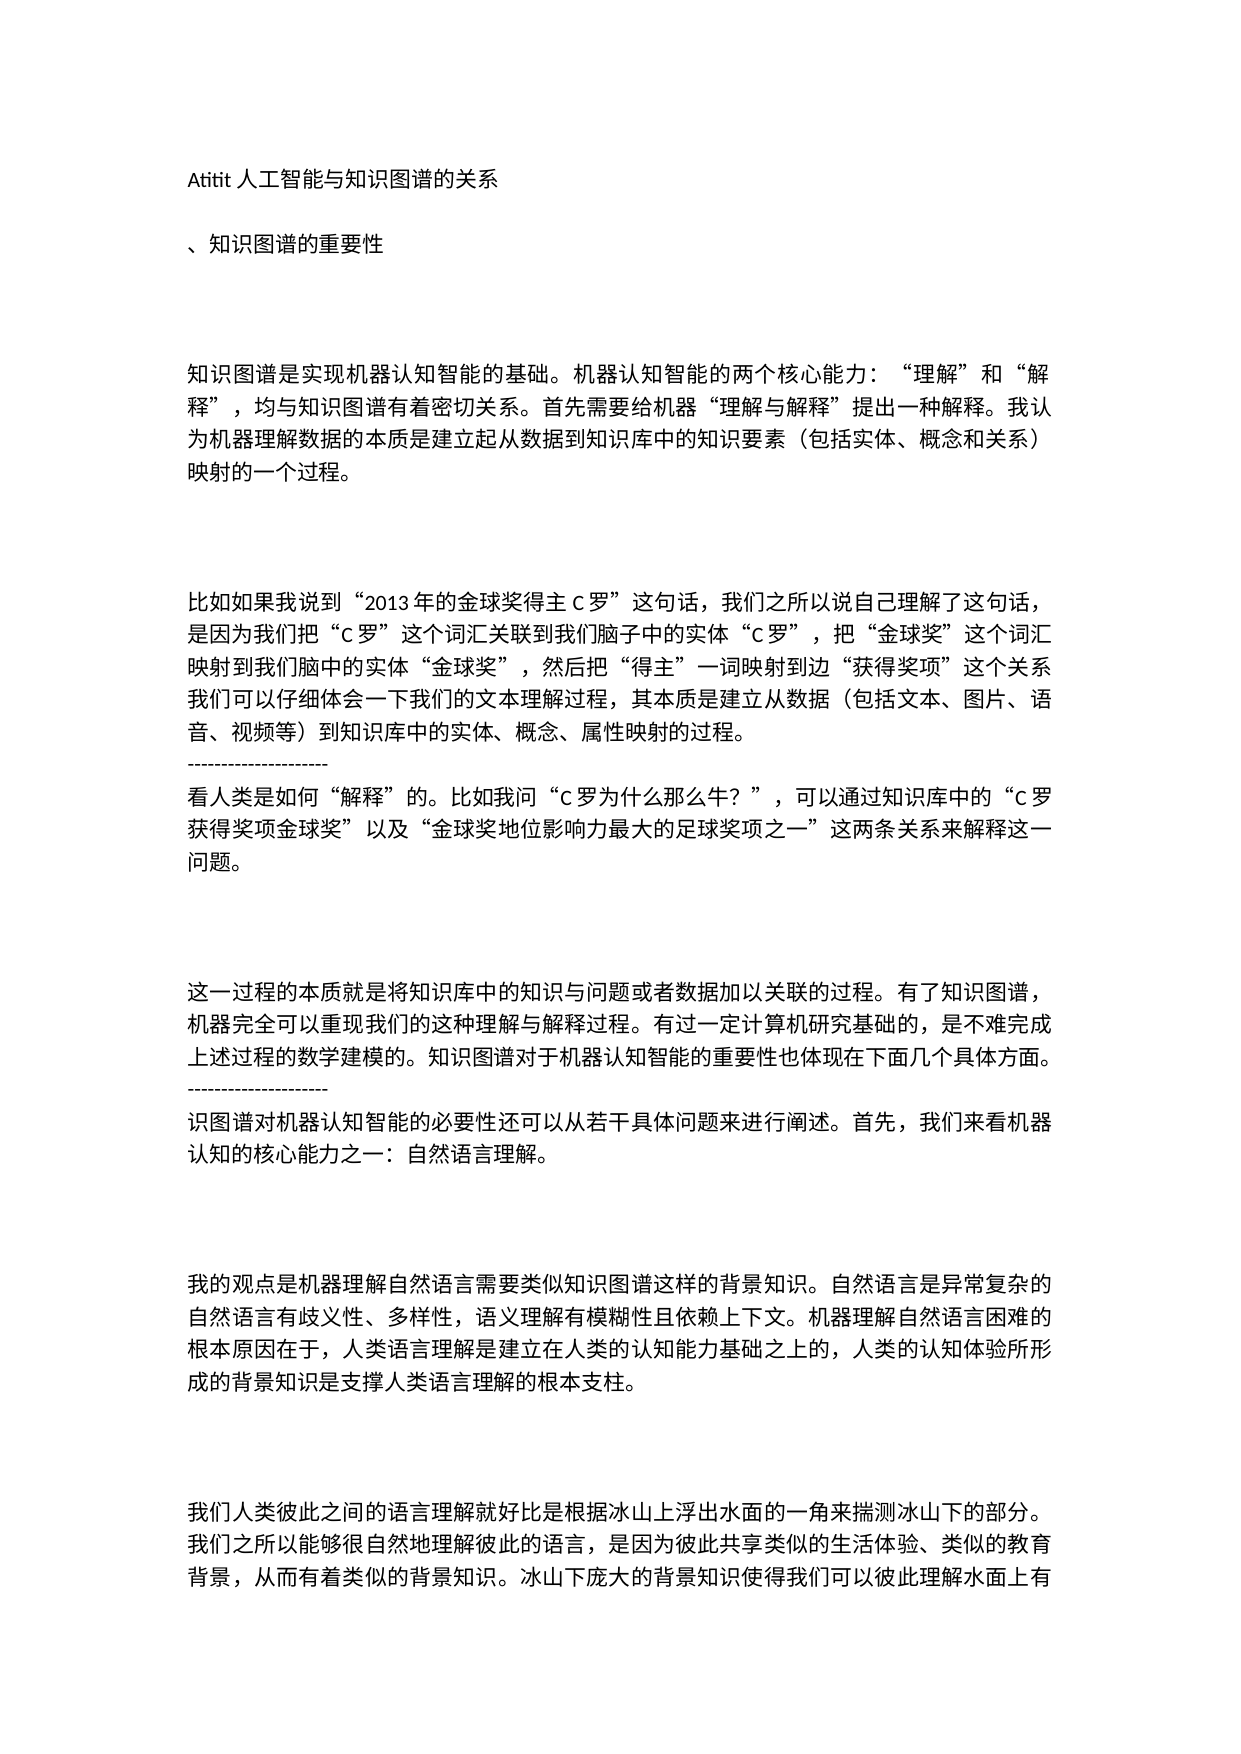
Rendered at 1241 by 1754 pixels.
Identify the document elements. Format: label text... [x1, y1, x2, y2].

text Atitit 人工智能与知识图谱的关系 [187, 162, 1053, 194]
text 看人类是如何“解释”的。比如我问“C罗为什么那么牛？”，可以通过知识库中的“C罗获得奖项金球奖”以及“金球奖地位影响力最大的足球奖项之一”这两条关系来解释这一问题。 [187, 779, 1053, 877]
text --------------------- [187, 747, 1053, 779]
text 比如如果我说到“2013年的金球奖得主C罗”这句话，我们之所以说自己理解了这句话，是因为我们把“C罗”这个词汇关联到我们脑子中的实体“C罗”，把“金球奖”这个词汇映射到我们脑中的实体“金球奖”，然后把“得主”一词映射到边“获得奖项”这个关系。我们可以仔细体会一下我们的文本理解过程，其本质是建立从数据（包括文本、图片、语音、视频等）到知识库中的实体、概念、属性映射的过程。 [187, 584, 1053, 747]
text 这一过程的本质就是将知识库中的知识与问题或者数据加以关联的过程。有了知识图谱，机器完全可以重现我们的这种理解与解释过程。有过一定计算机研究基础的，是不难完成上述过程的数学建模的。知识图谱对于机器认知智能的重要性也体现在下面几个具体方面。 [187, 974, 1053, 1072]
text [187, 1494, 1053, 1592]
text 、知识图谱的重要性 [187, 227, 1053, 259]
text 我的观点是机器理解自然语言需要类似知识图谱这样的背景知识。自然语言是异常复杂的：自然语言有歧义性、多样性，语义理解有模糊性且依赖上下文。机器理解自然语言困难的根本原因在于，人类语言理解是建立在人类的认知能力基础之上的，人类的认知体验所形成的背景知识是支撑人类语言理解的根本支柱。 [187, 1267, 1053, 1397]
text --------------------- [187, 1072, 1053, 1104]
text 知识图谱是实现机器认知智能的基础。机器认知智能的两个核心能力：“理解”和“解释”，均与知识图谱有着密切关系。首先需要给机器“理解与解释”提出一种解释。我认为机器理解数据的本质是建立起从数据到知识库中的知识要素（包括实体、概念和关系）映射的一个过程。 [187, 357, 1053, 487]
text 识图谱对机器认知智能的必要性还可以从若干具体问题来进行阐述。首先，我们来看机器认知的核心能力之一：自然语言理解。 [187, 1104, 1053, 1169]
